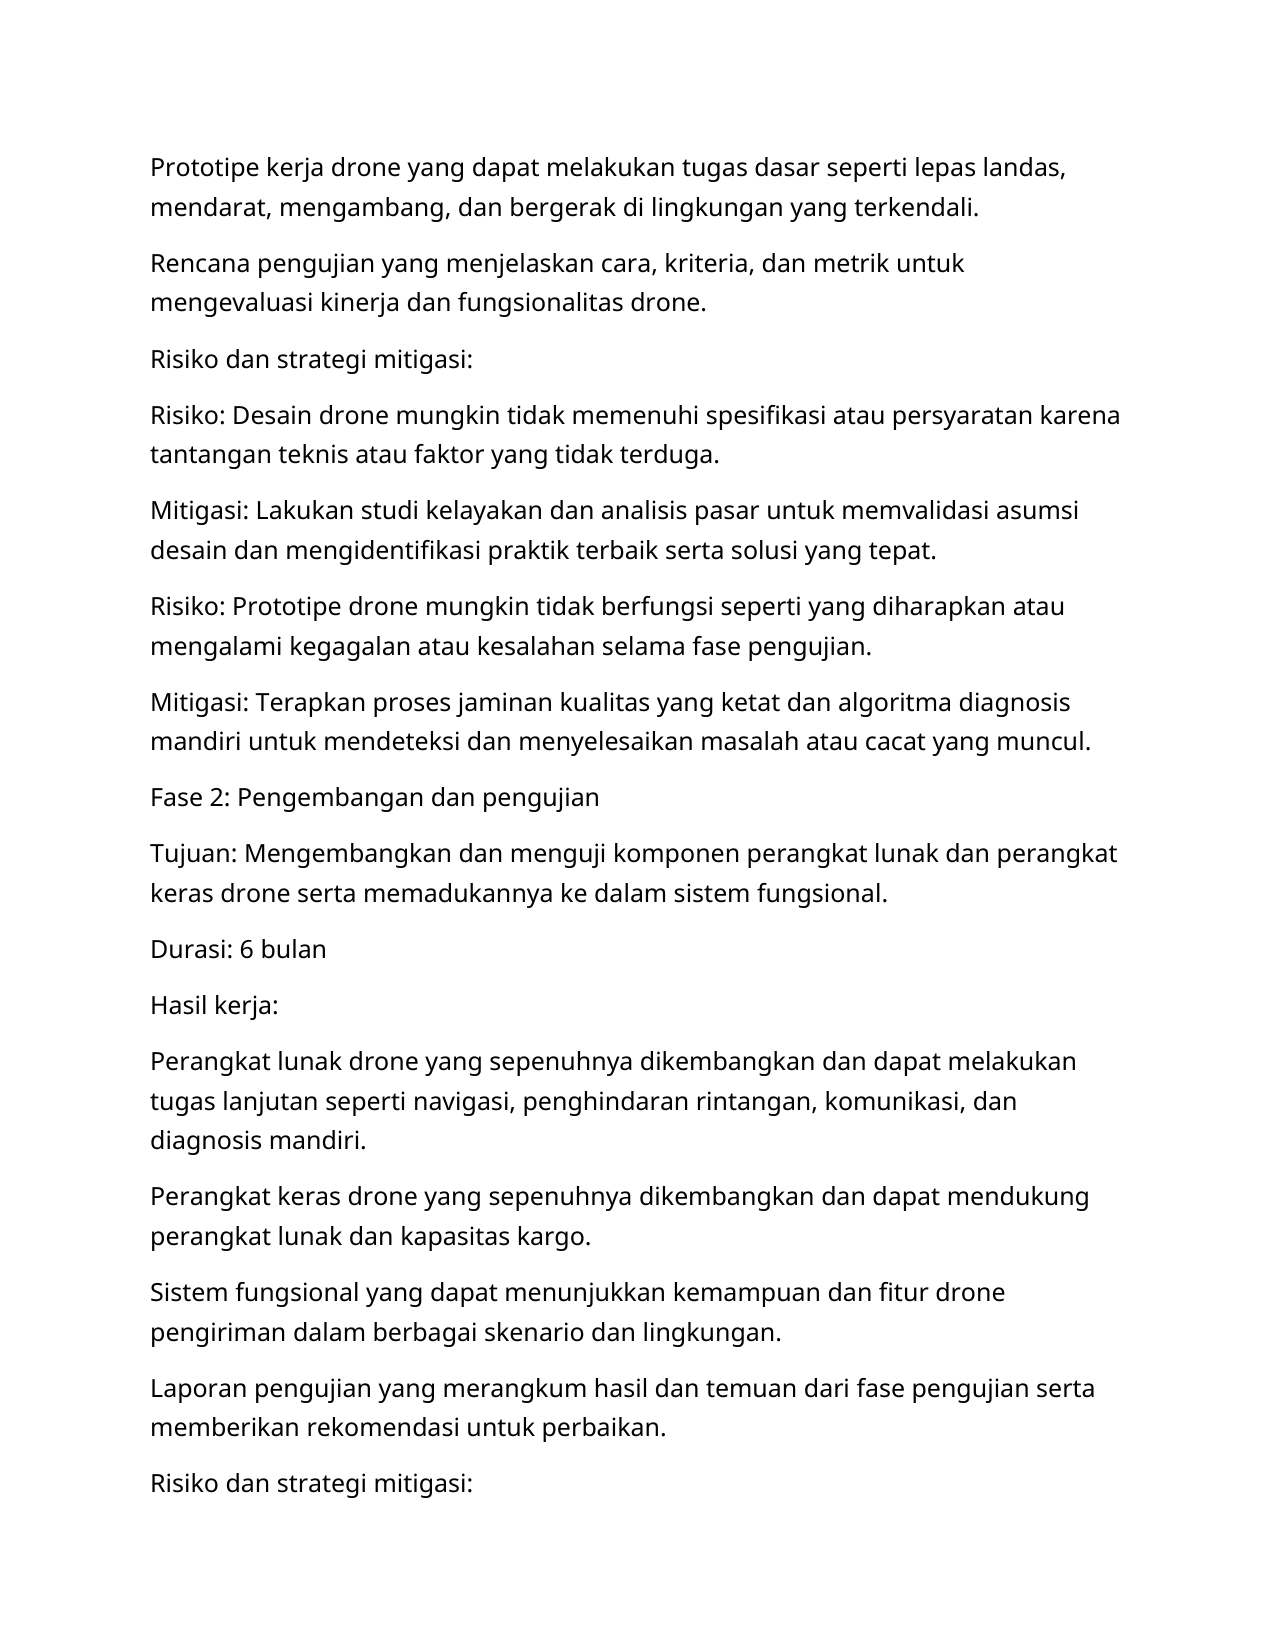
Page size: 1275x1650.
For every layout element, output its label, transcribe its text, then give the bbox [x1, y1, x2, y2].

text Laporan pengujian yang merangkum hasil dan temuan dari fase pengujian serta memberikan rekomendasi untuk perbaikan. [150, 1370, 1125, 1444]
text Risiko: Desain drone mungkin tidak memenuhi spesifikasi atau persyaratan karena tantangan teknis atau faktor yang tidak terduga. [150, 397, 1125, 471]
text Risiko dan strategi mitigasi: [150, 341, 1125, 375]
text Mitigasi: Lakukan studi kelayakan dan analisis pasar untuk memvalidasi asumsi desain dan mengidentifikasi praktik terbaik serta solusi yang tepat. [150, 493, 1125, 567]
text Prototipe kerja drone yang dapat melakukan tugas dasar seperti lepas landas, mendarat, mengambang, dan bergerak di lingkungan yang terkendali. [150, 150, 1125, 223]
text Hasil kerja: [150, 988, 1125, 1022]
text Mitigasi: Terapkan proses jaminan kualitas yang ketat dan algoritma diagnosis mandiri untuk mendeteksi dan menyelesaikan masalah atau cacat yang muncul. [150, 684, 1125, 758]
text Perangkat keras drone yang sepenuhnya dikembangkan dan dapat mendukung perangkat lunak dan kapasitas kargo. [150, 1179, 1125, 1253]
text Risiko dan strategi mitigasi: [150, 1466, 1125, 1500]
text Risiko: Prototipe drone mungkin tidak berfungsi seperti yang diharapkan atau mengalami kegagalan atau kesalahan selama fase pengujian. [150, 589, 1125, 662]
text Fase 2: Pengembangan dan pengujian [150, 780, 1125, 814]
text Sistem fungsional yang dapat menunjukkan kemampuan dan fitur drone pengiriman dalam berbagai skenario dan lingkungan. [150, 1275, 1125, 1348]
text Tujuan: Mengembangkan dan menguji komponen perangkat lunak dan perangkat keras drone serta memadukannya ke dalam sistem fungsional. [150, 836, 1125, 909]
text Rencana pengujian yang menjelaskan cara, kriteria, dan metrik untuk mengevaluasi kinerja dan fungsionalitas drone. [150, 246, 1125, 319]
text Perangkat lunak drone yang sepenuhnya dikembangkan dan dapat melakukan tugas lanjutan seperti navigasi, penghindaran rintangan, komunikasi, dan diagnosis mandiri. [150, 1044, 1125, 1157]
text Durasi: 6 bulan [150, 932, 1125, 966]
